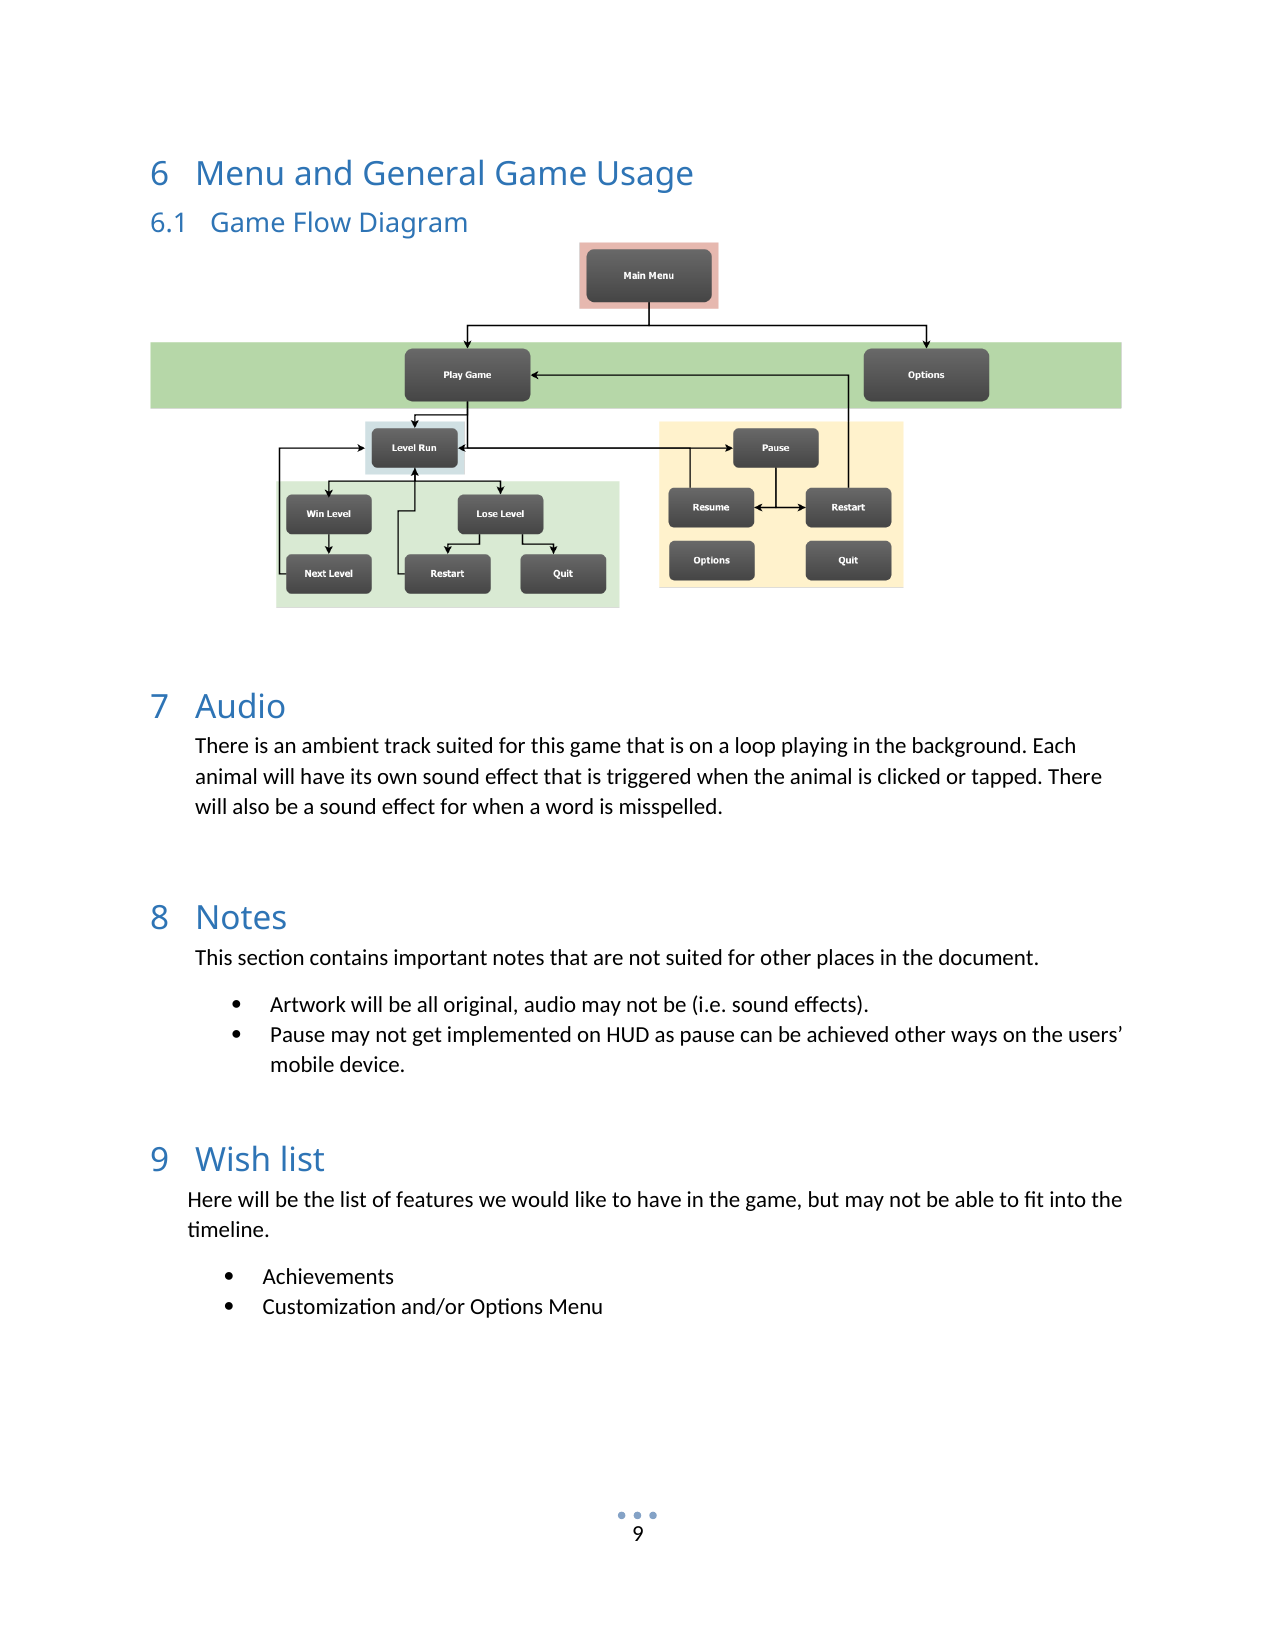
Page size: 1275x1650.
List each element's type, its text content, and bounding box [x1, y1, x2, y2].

text Here will be the list of features we would like to have in the game, but may not be able to fit into the timeline. [187, 1185, 1125, 1243]
subtitle Menu and General Game Usage [150, 150, 1125, 195]
list Achievements [225, 1262, 1125, 1290]
text This section contains important notes that are not suited for other places in the document. [195, 943, 1125, 971]
list Customization and/or Options Menu [225, 1292, 1125, 1320]
text There is an ambient track suited for this game that is on a loop playing in the background. Each animal will have its own sound effect that is triggered when the animal is clicked or tapped. There will also be a sound effect for when a word is misspelled. [195, 732, 1125, 820]
subtitle Game Flow Diagram [150, 203, 1125, 240]
subtitle Notes [150, 894, 1125, 939]
list Artwork will be all original, audio may not be (i.e. sound effects). [232, 990, 1125, 1018]
subtitle Audio [150, 683, 1125, 728]
subtitle Wish list [150, 1136, 1125, 1181]
list Pause may not get implemented on HUD as pause can be achieved other ways on the users’ mobile device. [232, 1020, 1125, 1078]
picture [150, 242, 1122, 609]
